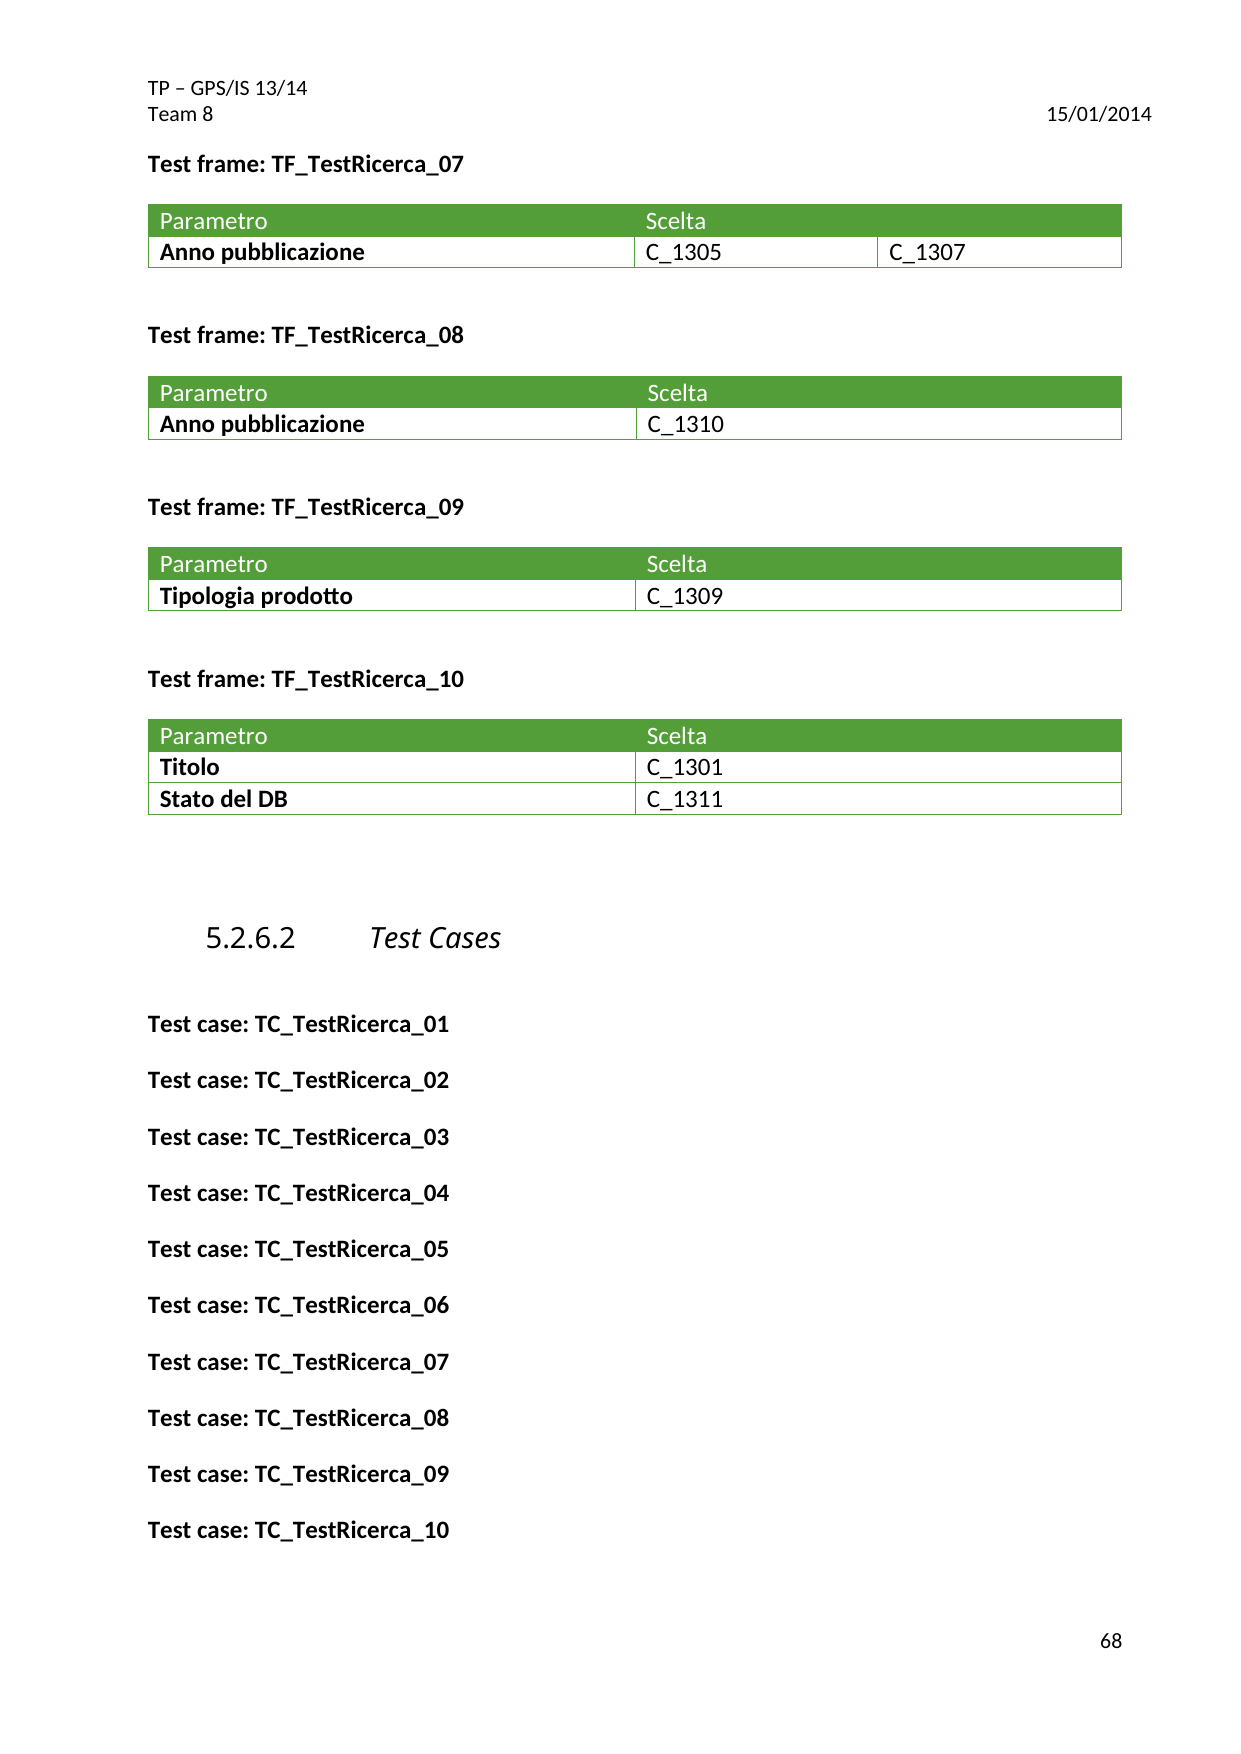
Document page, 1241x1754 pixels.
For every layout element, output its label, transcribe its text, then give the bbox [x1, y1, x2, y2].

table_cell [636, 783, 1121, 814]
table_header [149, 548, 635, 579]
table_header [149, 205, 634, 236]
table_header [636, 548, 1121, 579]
text Test case: TC_TestRicerca_02 [148, 1064, 1122, 1095]
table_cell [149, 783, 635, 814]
text Test case: TC_TestRicerca_05 [148, 1233, 1122, 1264]
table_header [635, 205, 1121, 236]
text Test case: TC_TestRicerca_04 [148, 1177, 1122, 1207]
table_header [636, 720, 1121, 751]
text Test case: TC_TestRicerca_03 [148, 1121, 1122, 1151]
text Test case: TC_TestRicerca_09 [148, 1458, 1122, 1489]
text Test case: TC_TestRicerca_06 [148, 1289, 1122, 1320]
text Test case: TC_TestRicerca_10 [148, 1514, 1122, 1545]
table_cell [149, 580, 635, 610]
subtitle Test Cases [205, 917, 1122, 957]
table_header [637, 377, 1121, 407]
text Test case: TC_TestRicerca_07 [148, 1346, 1122, 1376]
text Test case: TC_TestRicerca_01 [148, 1008, 1122, 1039]
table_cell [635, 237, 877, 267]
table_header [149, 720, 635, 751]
text Test frame: TF_TestRicerca_07 [148, 148, 1122, 178]
text Test case: TC_TestRicerca_08 [148, 1402, 1122, 1432]
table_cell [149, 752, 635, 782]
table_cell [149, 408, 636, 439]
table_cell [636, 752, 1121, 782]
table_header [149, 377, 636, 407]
text Test frame: TF_TestRicerca_09 [148, 491, 1122, 522]
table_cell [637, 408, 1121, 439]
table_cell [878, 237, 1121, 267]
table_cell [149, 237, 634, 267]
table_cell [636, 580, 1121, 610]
text Test frame: TF_TestRicerca_08 [148, 319, 1122, 350]
text Test frame: TF_TestRicerca_10 [148, 663, 1122, 693]
